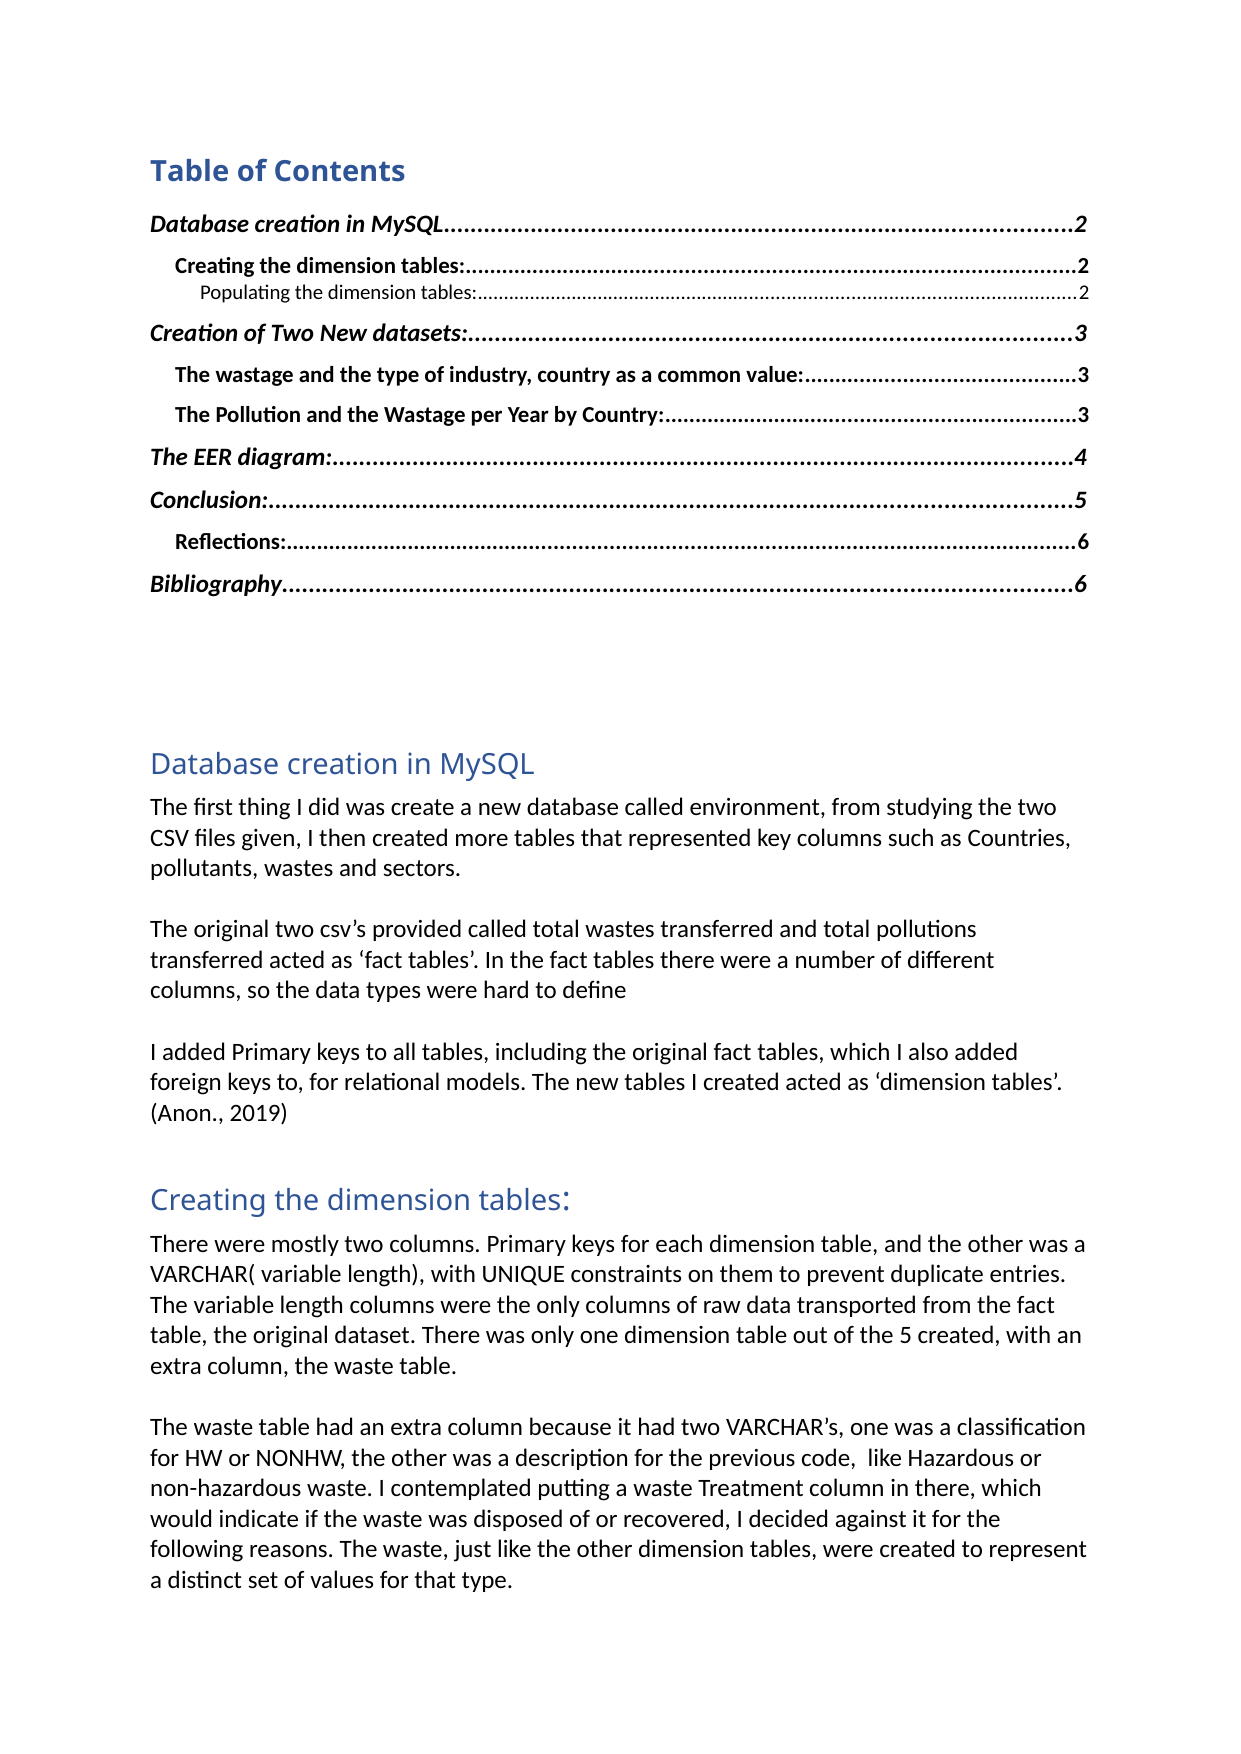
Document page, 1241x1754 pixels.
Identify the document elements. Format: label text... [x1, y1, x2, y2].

subtitle Database creation in MySQL [150, 743, 1090, 783]
text The original two csv’s provided called total wastes transferred and total pollutions transferred acted as ‘fact tables’. In the fact tables there were a number of different columns, so the data types were hard to define [150, 913, 1090, 1005]
subtitle Creating the dimension tables: [150, 1174, 1090, 1220]
text There were mostly two columns. Primary keys for each dimension table, and the other was a VARCHAR( variable length), with UNIQUE constraints on them to prevent duplicate entries. The variable length columns were the only columns of raw data transported from the fact table, the original dataset. There was only one dimension table out of the 5 created, with an extra column, the waste table. [150, 1228, 1090, 1381]
text The first thing I did was create a new database called environment, from studying the two CSV files given, I then created more tables that represented key columns such as Countries, pollutants, wastes and sectors. [150, 791, 1090, 883]
text The waste table had an extra column because it had two VARCHAR’s, one was a classification for HW or NONHW, the other was a description for the previous code, like Hazardous or non-hazardous waste. I contemplated putting a waste Treatment column in there, which would indicate if the waste was disposed of or recovered, I decided against it for the following reasons. The waste, just like the other dimension tables, were created to represent a distinct set of values for that type. [150, 1411, 1090, 1594]
text I added Primary keys to all tables, including the original fact tables, which I also added foreign keys to, for relational models. The new tables I created acted as ‘dimension tables’. [150, 1036, 1090, 1097]
